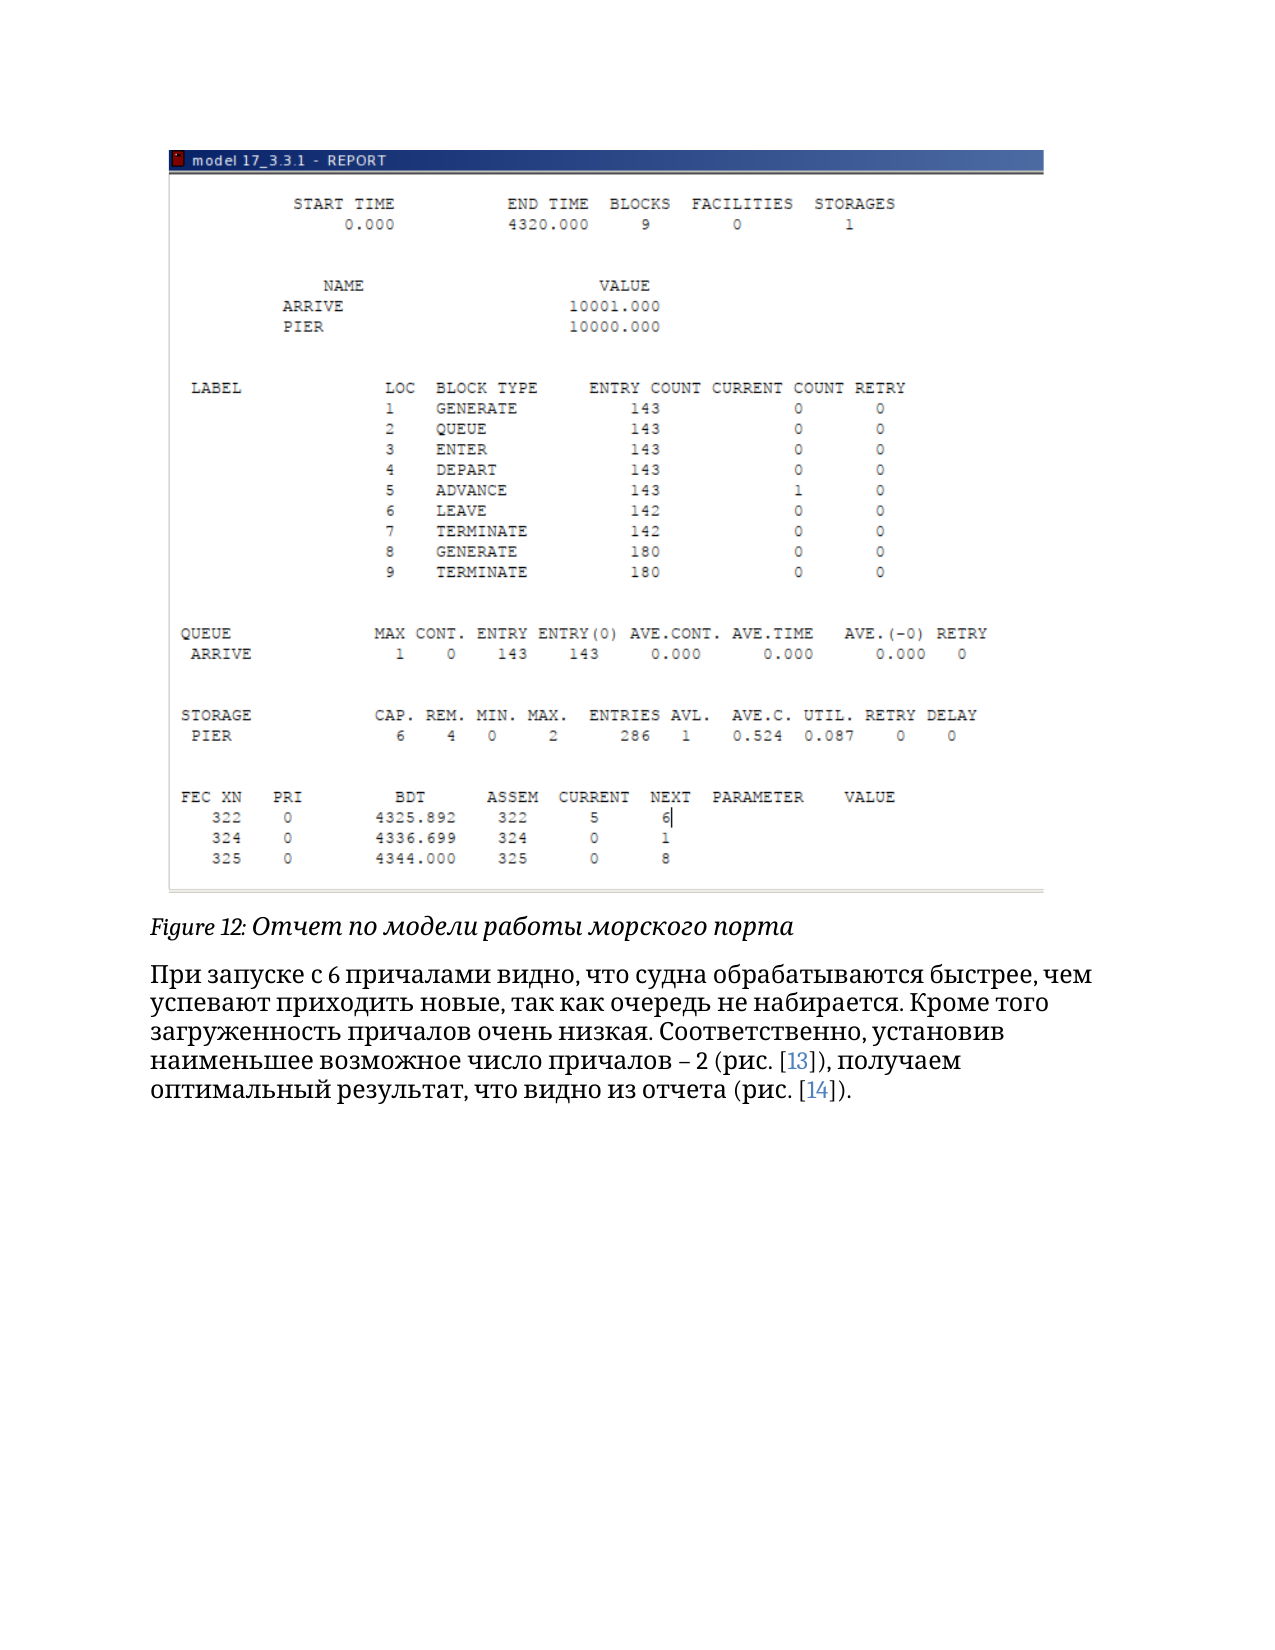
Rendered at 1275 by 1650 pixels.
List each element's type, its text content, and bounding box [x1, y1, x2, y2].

text При запуске с 6 причалами видно, что судна обрабатываются быстрее, чем успевают приходить новые, так как очередь не набирается. Кроме того загруженность причалов очень низкая. Соответственно, установив наименьшее возможное число причалов – 2 (рис. [13]), получаем оптимальный результат, что видно из отчета (рис. [14]). [150, 961, 1125, 1104]
picture [168, 150, 1044, 893]
text Figure 12: Отчет по модели работы морского порта [150, 913, 1125, 942]
